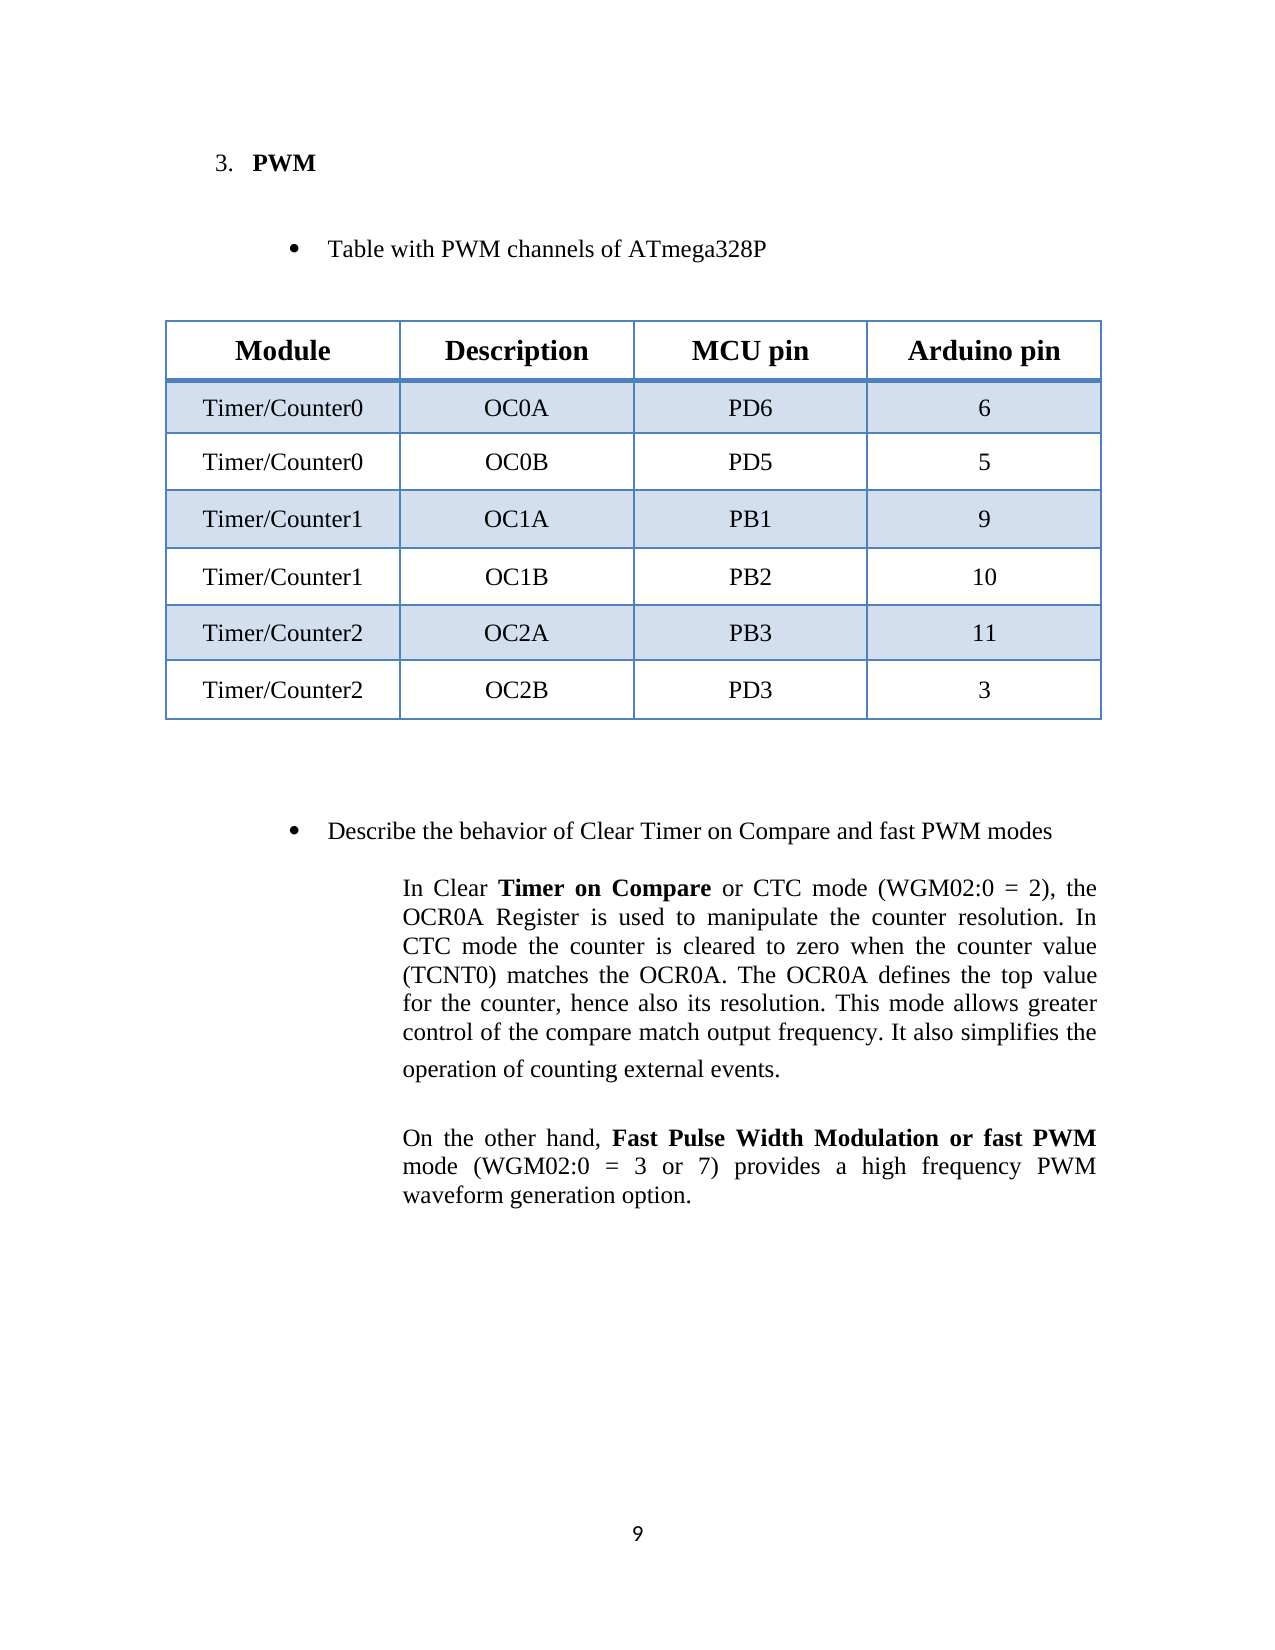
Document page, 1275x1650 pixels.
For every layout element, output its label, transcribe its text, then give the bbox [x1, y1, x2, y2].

list Describe the behavior of Clear Timer on Compare and fast PWM modes [290, 816, 1098, 845]
table_cell 6 [868, 383, 1100, 432]
table_cell 11 [868, 606, 1100, 659]
table_cell PD3 [635, 661, 866, 718]
table_cell OC1A [401, 491, 633, 547]
table_cell 3 [868, 661, 1100, 718]
table_cell Timer/Counter0 [167, 383, 399, 432]
table_cell OC0B [401, 434, 633, 489]
table_cell PB2 [635, 549, 866, 604]
table_header Description [401, 322, 633, 378]
table_header MCU pin [635, 322, 866, 378]
list PWM [215, 148, 1098, 176]
table_cell PD5 [635, 434, 866, 489]
table_cell OC0A [401, 383, 633, 432]
table_cell 5 [868, 434, 1100, 489]
table_cell OC2B [401, 661, 633, 718]
table_cell OC2A [401, 606, 633, 659]
table_cell PB3 [635, 606, 866, 659]
table_cell Timer/Counter2 [167, 606, 399, 659]
table_cell Timer/Counter1 [167, 491, 399, 547]
table_cell PD6 [635, 383, 866, 432]
table_cell 10 [868, 549, 1100, 604]
table_cell Timer/Counter2 [167, 661, 399, 718]
table_header Arduino pin [868, 322, 1100, 378]
list Table with PWM channels of ATmega328P [290, 234, 1098, 263]
table_cell 9 [868, 491, 1100, 547]
table_cell PB1 [635, 491, 866, 547]
text In Clear Timer on Compare or CTC mode (WGM02:0 = 2), the OCR0A Register is used to manipulate the counter resolution. In CTC mode the counter is cleared to zero when the counter value (TCNT0) matches the OCR0A. The OCR0A defines the top value for the counter, hence also its resolution. This mode allows greater control of the compare match output frequency. It also simplifies the operation of counting external events. [402, 873, 1098, 1084]
table_header Module [167, 322, 399, 378]
table_cell Timer/Counter0 [167, 434, 399, 489]
text On the other hand, Fast Pulse Width Modulation or fast PWM mode (WGM02:0 = 3 or 7) provides a high frequency PWM waveform generation option. [402, 1123, 1098, 1209]
table_cell OC1B [401, 549, 633, 604]
table_cell Timer/Counter1 [167, 549, 399, 604]
